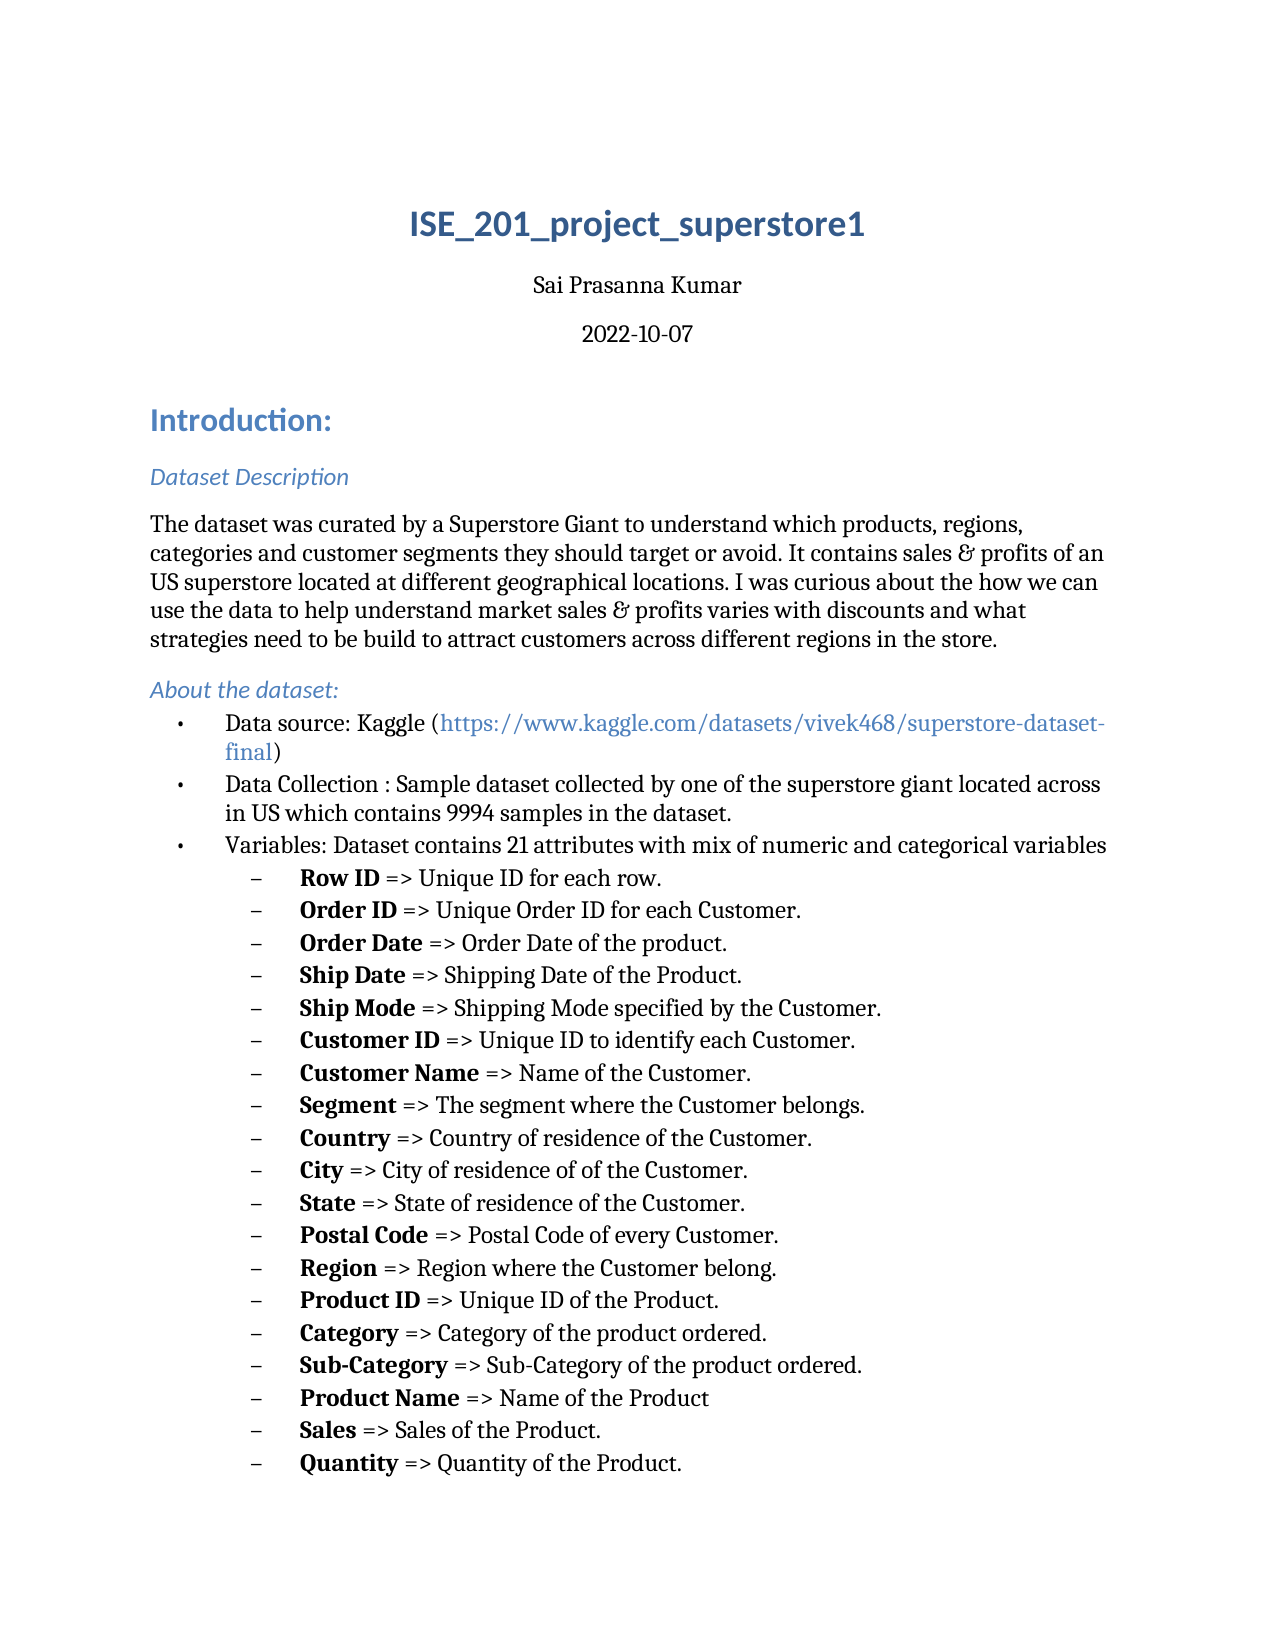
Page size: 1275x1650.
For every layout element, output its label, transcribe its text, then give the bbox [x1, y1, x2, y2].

list Order Date => Order Date of the product. [250, 929, 1125, 958]
title ISE_201_project_superstore1 [150, 200, 1125, 246]
list Data source: Kaggle (https://www.kaggle.com/datasets/vivek468/superstore-dataset-final) [175, 709, 1125, 766]
list Quantity => Quantity of the Product. [250, 1449, 1125, 1478]
list Sub-Category => Sub-Category of the product ordered. [250, 1351, 1125, 1380]
text 2022-10-07 [150, 320, 1125, 349]
list Data Collection : Sample dataset collected by one of the superstore giant located across in US which contains 9994 samples in the dataset. [175, 770, 1125, 828]
list Customer ID => Unique ID to identify each Customer. [250, 1026, 1125, 1055]
subtitle About the dataset: [150, 674, 1125, 705]
list Country => Country of residence of the Customer. [250, 1124, 1125, 1153]
list Category => Category of the product ordered. [250, 1319, 1125, 1348]
text Sai Prasanna Kumar [150, 271, 1125, 299]
list Customer Name => Name of the Customer. [250, 1059, 1125, 1088]
list Order ID => Unique Order ID for each Customer. [250, 896, 1125, 925]
list Segment => The segment where the Customer belongs. [250, 1091, 1125, 1120]
list Sales => Sales of the Product. [250, 1416, 1125, 1445]
list Ship Date => Shipping Date of the Product. [250, 961, 1125, 990]
list City => City of residence of of the Customer. [250, 1156, 1125, 1185]
list Row ID => Unique ID for each row. [250, 864, 1125, 893]
list Postal Code => Postal Code of every Customer. [250, 1221, 1125, 1250]
list Product ID => Unique ID of the Product. [250, 1286, 1125, 1315]
list State => State of residence of the Customer. [250, 1189, 1125, 1218]
list Product Name => Name of the Product [250, 1384, 1125, 1413]
list Variables: Dataset contains 21 attributes with mix of numeric and categorical variables [175, 831, 1125, 860]
text The dataset was curated by a Superstore Giant to understand which products, regions, categories and customer segments they should target or avoid. It contains sales & profits of an US superstore located at different geographical locations. I was curious about the how we can use the data to help understand market sales & profits varies with discounts and what strategies need to be build to attract customers across different regions in the store. [150, 510, 1125, 654]
list Region => Region where the Customer belong. [250, 1254, 1125, 1283]
subtitle Introduction: [150, 399, 1125, 440]
subtitle Dataset Description [150, 461, 1125, 491]
list Ship Mode => Shipping Mode specified by the Customer. [250, 994, 1125, 1023]
